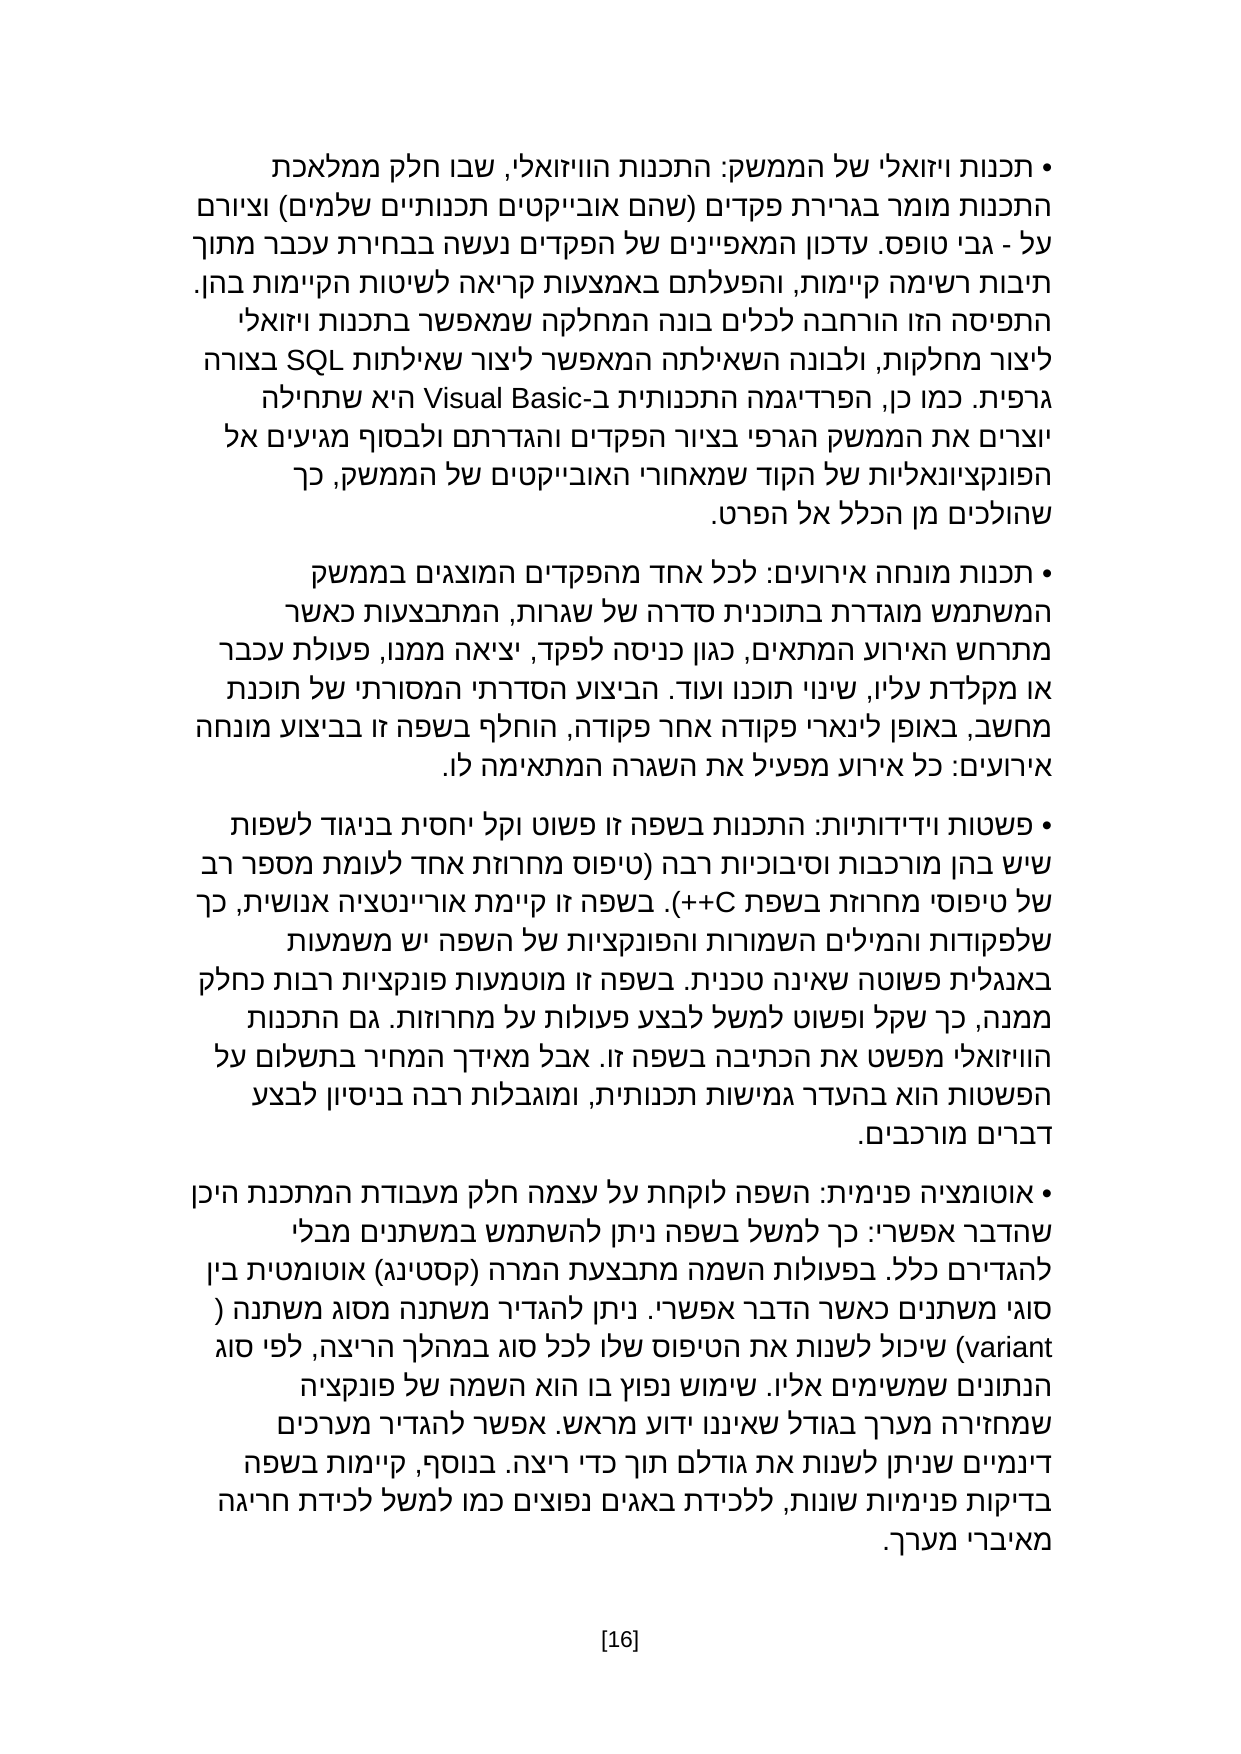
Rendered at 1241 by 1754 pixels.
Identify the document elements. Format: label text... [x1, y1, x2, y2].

text • פשטות וידידותיות: התכנות בשפה זו פשוט וקל יחסית בניגוד לשפות שיש בהן מורכבות וסיבוכיות רבה (טיפוס מחרוזת אחד לעומת מספר רב של טיפוסי מחרוזת בשפת C++). בשפה זו קיימת אוריינטציה אנושית, כך שלפקודות והמילים השמורות והפונקציות של השפה יש משמעות באנגלית פשוטה שאינה טכנית. בשפה זו מוטמעות פונקציות רבות כחלק ממנה, כך שקל ופשוט למשל לבצע פעולות על מחרוזות. גם התכנות הוויזואלי מפשט את הכתיבה בשפה זו. אבל מאידך המחיר בתשלום על הפשטות הוא בהעדר גמישות תכנותית, ומוגבלות רבה בניסיון לבצע דברים מורכבים. [187, 808, 1053, 1150]
text • אוטומציה פנימית: השפה לוקחת על עצמה חלק מעבודת המתכנת היכן שהדבר אפשרי: כך למשל בשפה ניתן להשתמש במשתנים מבלי להגדירם כלל. בפעולות השמה מתבצעת המרה (קסטינג) אוטומטית בין סוגי משתנים כאשר הדבר אפשרי. ניתן להגדיר משתנה מסוג משתנה (variant) שיכול לשנות את הטיפוס שלו לכל סוג במהלך הריצה, לפי סוג הנתונים שמשימים אליו. שימוש נפוץ בו הוא השמה של פונקציה שמחזירה מערך בגודל שאיננו ידוע מראש. אפשר להגדיר מערכים דינמיים שניתן לשנות את גודלם תוך כדי ריצה. בנוסף, קיימות בשפה בדיקות פנימיות שונות, ללכידת באגים נפוצים כמו למשל לכידת חריגה מאיברי מערך. [187, 1176, 1053, 1556]
text • תכנות מונחה אירועים: לכל אחד מהפקדים המוצגים בממשק המשתמש מוגדרת בתוכנית סדרה של שגרות, המתבצעות כאשר מתרחש האירוע המתאים, כגון כניסה לפקד, יציאה ממנו, פעולת עכבר או מקלדת עליו, שינוי תוכנו ועוד. הביצוע הסדרתי המסורתי של תוכנת מחשב, באופן לינארי פקודה אחר פקודה, הוחלף בשפה זו בביצוע מונחה אירועים: כל אירוע מפעיל את השגרה המתאימה לו. [187, 556, 1053, 782]
text • תכנות ויזואלי של הממשק: התכנות הוויזואלי, שבו חלק ממלאכת התכנות מומר בגרירת פקדים (שהם אובייקטים תכנותיים שלמים) וציורם על - גבי טופס. עדכון המאפיינים של הפקדים נעשה בבחירת עכבר מתוך תיבות רשימה קיימות, והפעלתם באמצעות קריאה לשיטות הקיימות בהן. התפיסה הזו הורחבה לכלים בונה המחלקה שמאפשר בתכנות ויזואלי ליצור מחלקות, ולבונה השאילתה המאפשר ליצור שאילתות SQL בצורה גרפית. כמו כן, הפרדיגמה התכנותית ב-Visual Basic היא שתחילה יוצרים את הממשק הגרפי בציור הפקדים והגדרתם ולבסוף מגיעים אל הפונקציונאליות של הקוד שמאחורי האובייקטים של הממשק, כך שהולכים מן הכלל אל הפרט. [187, 150, 1053, 530]
